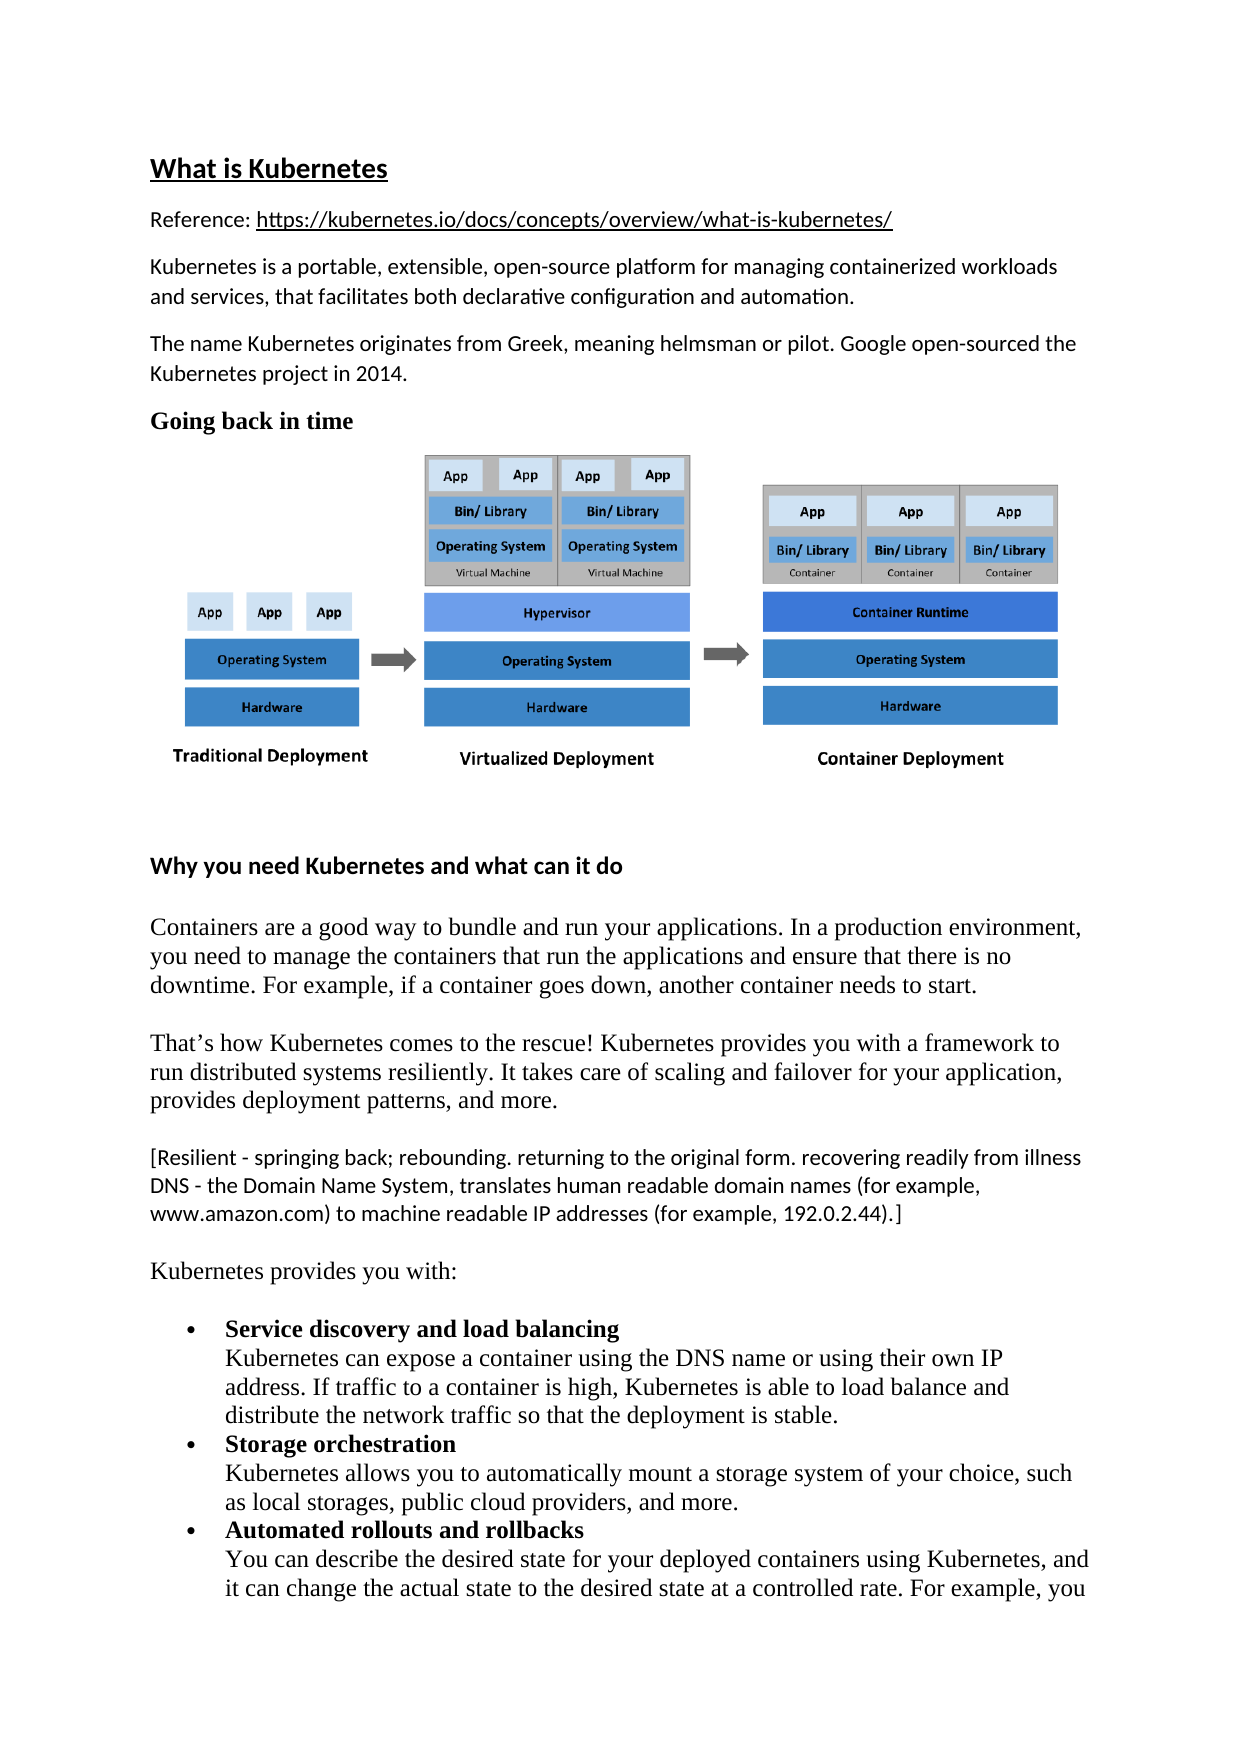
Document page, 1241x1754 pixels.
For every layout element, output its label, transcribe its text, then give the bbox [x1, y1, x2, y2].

text Why you need Kubernetes and what can it do [150, 850, 1090, 881]
text Reference: https://kubernetes.io/docs/concepts/overview/what-is-kubernetes/ [150, 205, 1090, 233]
text Kubernetes provides you with: [150, 1256, 1090, 1285]
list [187, 1516, 1090, 1602]
text Going back in time [150, 406, 1090, 437]
text What is Kubernetes [150, 150, 1090, 186]
text [Resilient - springing back; rebounding. returning to the original form. recovering readily from illness [150, 1143, 1090, 1171]
text That’s how Kubernetes comes to the rescue! Kubernetes provides you with a framework to run distributed systems resiliently. It takes care of scaling and failover for your application, provides deployment patterns, and more. [150, 1028, 1090, 1114]
list Service discovery and load balancing Kubernetes can expose a container using the DNS name or using their own IP address. If traffic to a container is high, Kubernetes is able to load balance and distribute the network traffic so that the deployment is stable. [187, 1314, 1090, 1429]
text DNS - the Domain Name System, translates human readable domain names (for example, www.amazon.com) to machine readable IP addresses (for example, 192.0.2.44).] [150, 1171, 1090, 1227]
list Storage orchestration Kubernetes allows you to automatically mount a storage system of your choice, such as local storages, public cloud providers, and more. [187, 1429, 1090, 1516]
text The name Kubernetes originates from Greek, meaning helmsman or pilot. Google open-sourced the Kubernetes project in 2014. [150, 329, 1090, 387]
text Containers are a good way to bundle and run your applications. In a production environment, you need to manage the containers that run the applications and ensure that there is no downtime. For example, if a container goes down, another container needs to start. [150, 912, 1090, 999]
text Kubernetes is a portable, extensible, open-source platform for managing containerized workloads and services, that facilitates both declarative configuration and automation. [150, 252, 1090, 310]
picture [150, 437, 1091, 782]
